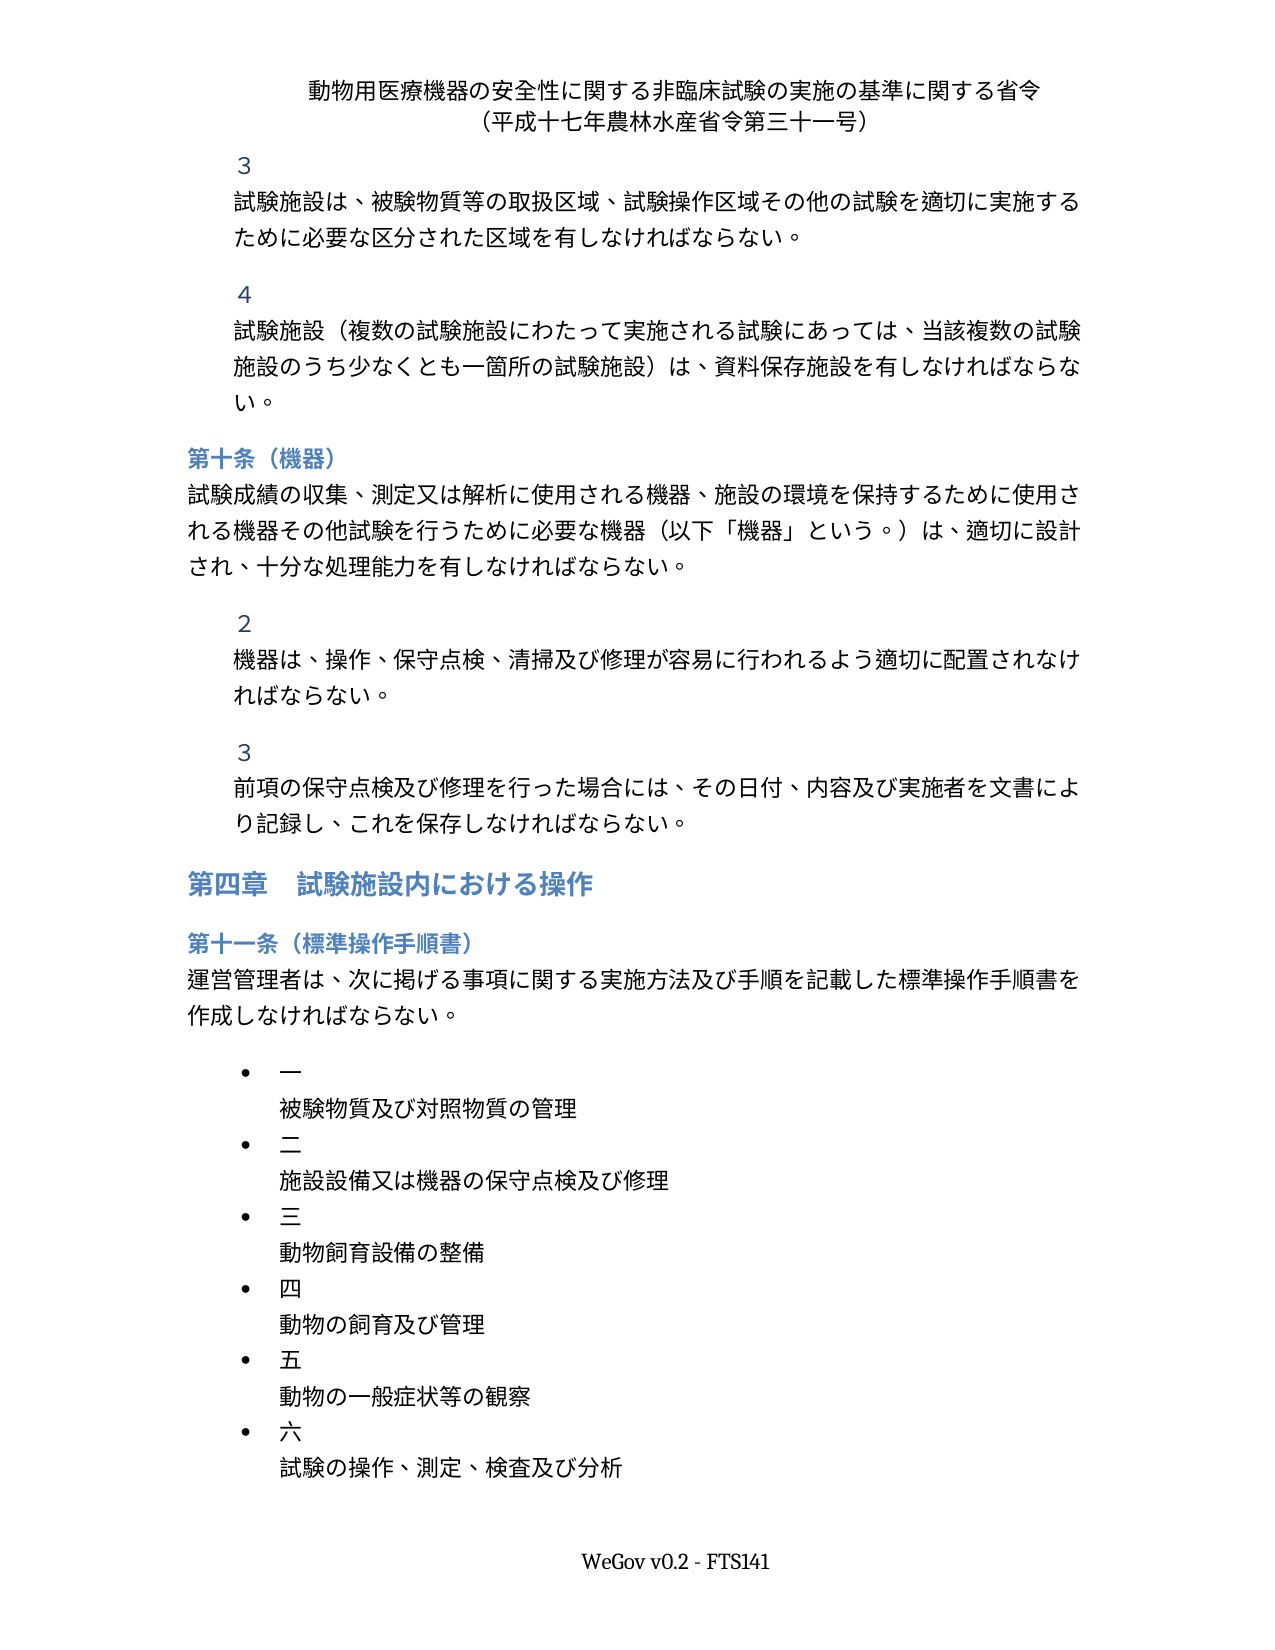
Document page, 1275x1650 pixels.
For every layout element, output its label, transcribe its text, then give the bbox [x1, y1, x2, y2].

text 試験施設は、被験物質等の取扱区域、試験操作区域その他の試験を適切に実施するために必要な区分された区域を有しなければならない。 [233, 186, 1087, 253]
list 一 被験物質及び対照物質の管理 [242, 1057, 1087, 1124]
subtitle ４ [233, 279, 1087, 310]
subtitle 第十一条（標準操作手順書） [187, 928, 1087, 959]
list 三 動物飼育設備の整備 [242, 1201, 1087, 1268]
text 機器は、操作、保守点検、清掃及び修理が容易に行われるよう適切に配置されなければならない。 [233, 644, 1087, 711]
subtitle ３ [233, 736, 1087, 768]
subtitle 第十条（機器） [187, 443, 1087, 474]
list 六 試験の操作、測定、検査及び分析 [242, 1416, 1087, 1483]
list 四 動物の飼育及び管理 [242, 1273, 1087, 1340]
subtitle 第四章 試験施設内における操作 [187, 865, 1087, 902]
subtitle ２ [233, 608, 1087, 639]
text 前項の保守点検及び修理を行った場合には、その日付、内容及び実施者を文書により記録し、これを保存しなければならない。 [233, 772, 1087, 839]
list 五 動物の一般症状等の観察 [242, 1344, 1087, 1412]
text 試験施設（複数の試験施設にわたって実施される試験にあっては、当該複数の試験施設のうち少なくとも一箇所の試験施設）は、資料保存施設を有しなければならない。 [233, 314, 1087, 418]
subtitle ３ [233, 150, 1087, 181]
text 運営管理者は、次に掲げる事項に関する実施方法及び手順を記載した標準操作手順書を作成しなければならない。 [187, 964, 1087, 1031]
text 試験成績の収集、測定又は解析に使用される機器、施設の環境を保持するために使用される機器その他試験を行うために必要な機器（以下「機器」という。）は、適切に設計され、十分な処理能力を有しなければならない。 [187, 479, 1087, 582]
list 二 施設設備又は機器の保守点検及び修理 [242, 1129, 1087, 1196]
